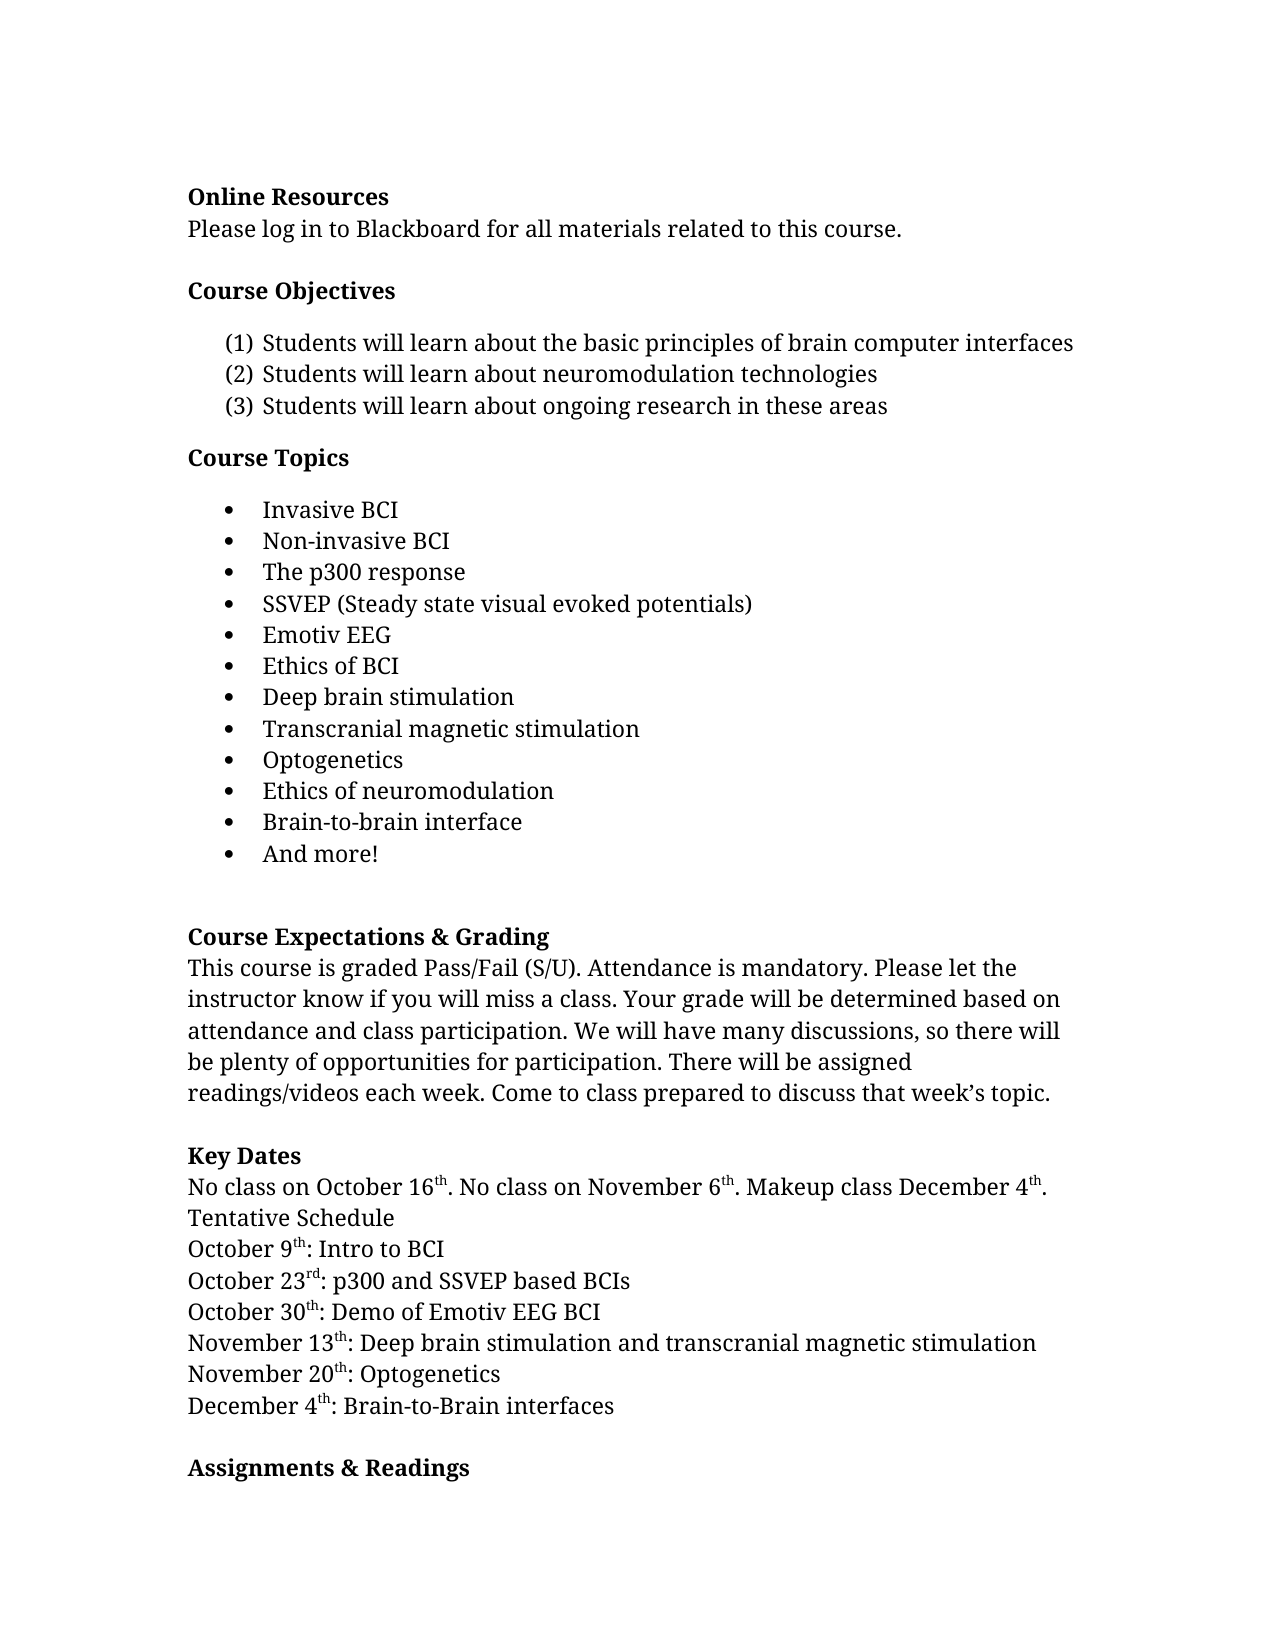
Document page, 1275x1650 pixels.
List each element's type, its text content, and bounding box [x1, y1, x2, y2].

text Tentative Schedule [187, 1202, 1087, 1233]
list SSVEP (Steady state visual evoked potentials) [225, 587, 1087, 619]
list Ethics of neuromodulation [225, 775, 1087, 806]
text Course Topics [187, 442, 1087, 473]
list Students will learn about ongoing research in these areas [225, 389, 1087, 421]
text November 20th: Optogenetics [187, 1358, 1087, 1389]
list Invasive BCI [225, 494, 1087, 525]
list Students will learn about the basic principles of brain computer interfaces [225, 327, 1087, 358]
list The p300 response [225, 556, 1087, 587]
text Course Objectives [187, 275, 1087, 306]
list Non-invasive BCI [225, 525, 1087, 556]
text October 30th: Demo of Emotiv EEG BCI [187, 1296, 1087, 1327]
text Key Dates [187, 1139, 1087, 1171]
list Emotiv EEG [225, 619, 1087, 650]
list Optogenetics [225, 744, 1087, 775]
text December 4th: Brain-to-Brain interfaces [187, 1389, 1087, 1421]
list Transcranial magnetic stimulation [225, 712, 1087, 744]
text Online Resources [187, 181, 1087, 212]
list Brain-to-brain interface [225, 806, 1087, 837]
list Ethics of BCI [225, 650, 1087, 681]
text Please log in to Blackboard for all materials related to this course. [187, 212, 1087, 244]
text Assignments & Readings [187, 1452, 1087, 1483]
text Course Expectations & Grading [187, 921, 1087, 952]
list And more! [225, 837, 1087, 869]
text November 13th: Deep brain stimulation and transcranial magnetic stimulation [187, 1327, 1087, 1358]
text This course is graded Pass/Fail (S/U). Attendance is mandatory. Please let the instructor know if you will miss a class. Your grade will be determined based on attendance and class participation. We will have many discussions, so there will be plenty of opportunities for participation. There will be assigned readings/videos each week. Come to class prepared to discuss that week’s topic. [187, 952, 1087, 1108]
list Deep brain stimulation [225, 681, 1087, 712]
list Students will learn about neuromodulation technologies [225, 358, 1087, 389]
text October 9th: Intro to BCI [187, 1233, 1087, 1264]
text No class on October 16th. No class on November 6th. Makeup class December 4th. [187, 1171, 1087, 1202]
text October 23rd: p300 and SSVEP based BCIs [187, 1264, 1087, 1296]
